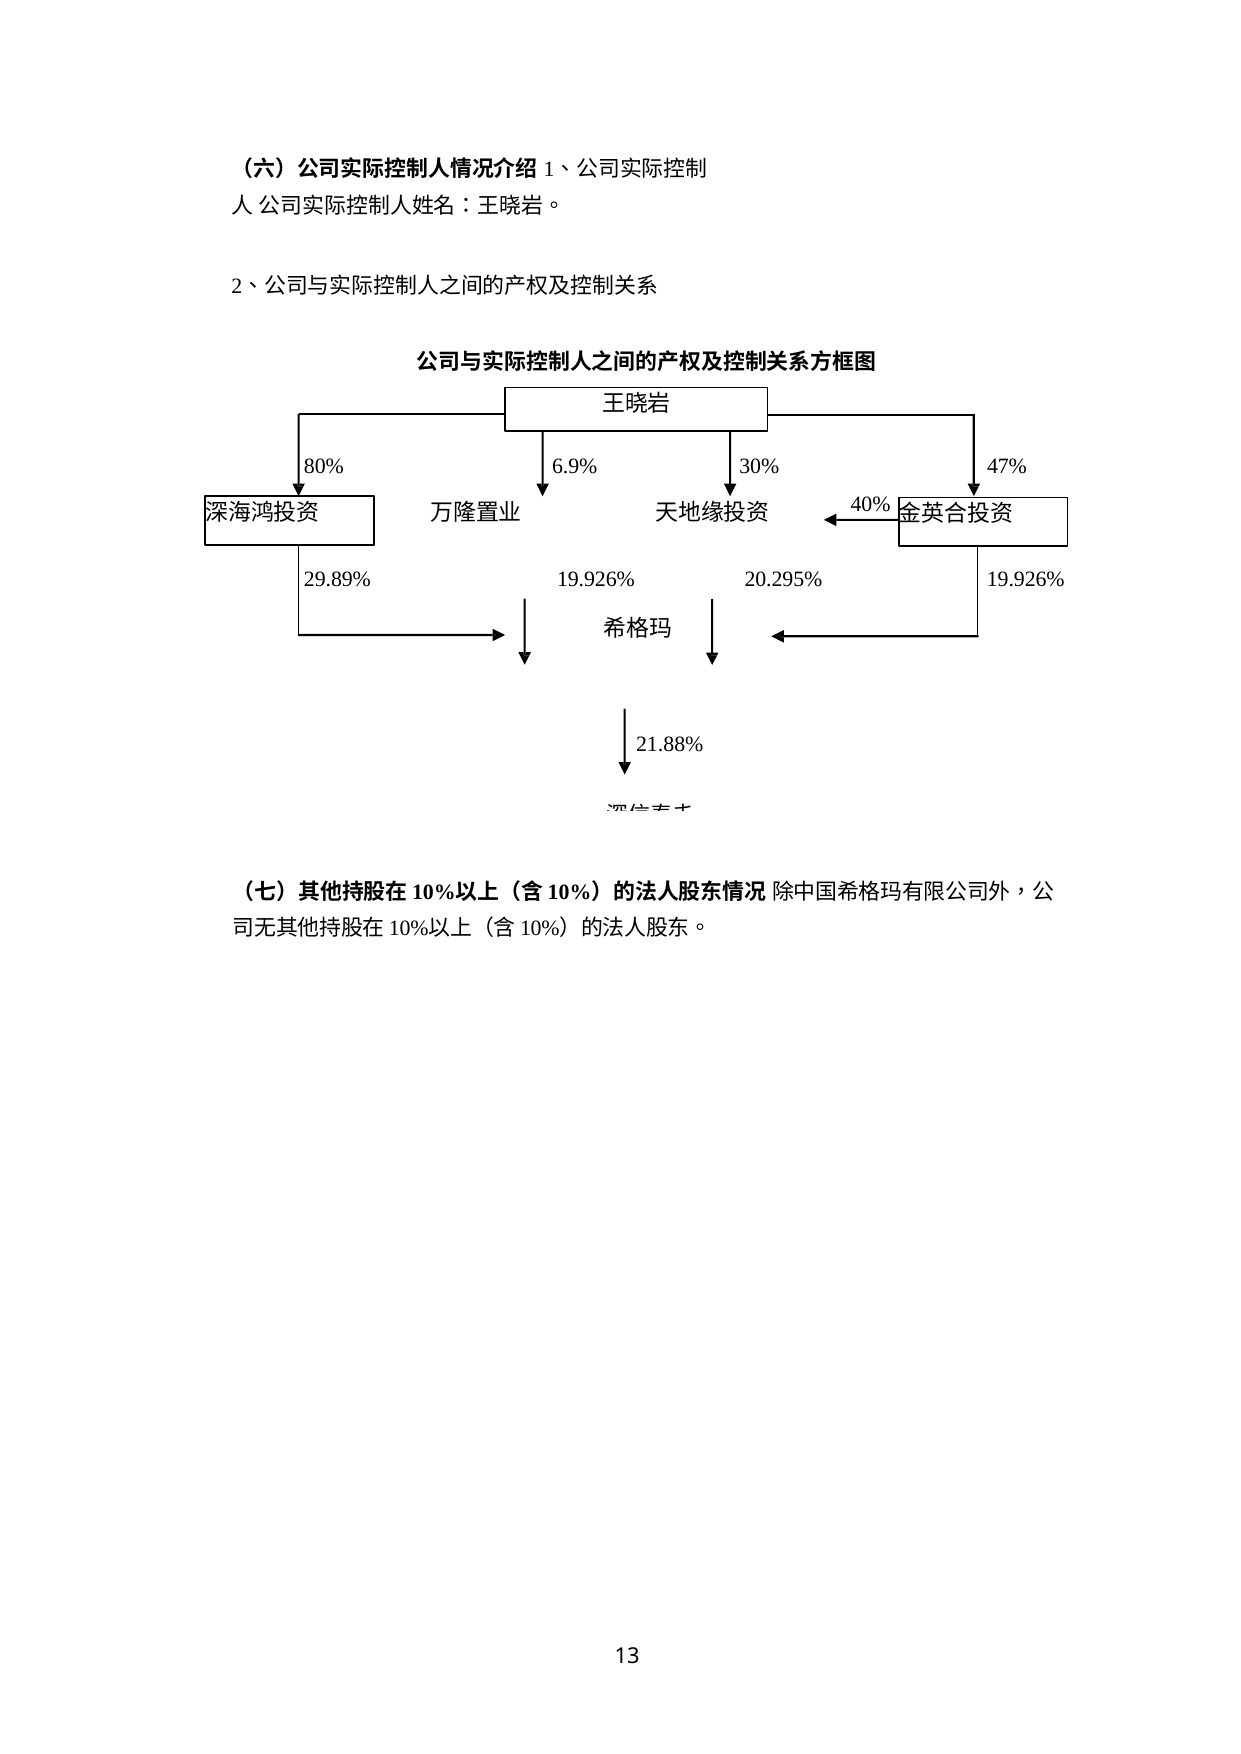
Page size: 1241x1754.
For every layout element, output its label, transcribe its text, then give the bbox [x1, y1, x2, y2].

text （六）公司实际控制人情况介绍 1、公司实际控制人 公司实际控制人姓名：王晓岩。 [231, 152, 721, 220]
text 21.88% [274, 731, 1065, 756]
text 2、公司与实际控制人之间的产权及控制关系 [231, 269, 1065, 299]
text （七）其他持股在10%以上（含10%）的法人股东情况 除中国希格玛有限公司外，公司无其他持股在10%以上（含10%）的法人股东。 [232, 876, 1065, 942]
subtitle 公司与实际控制人之间的产权及控制关系方框图 [417, 346, 1065, 376]
